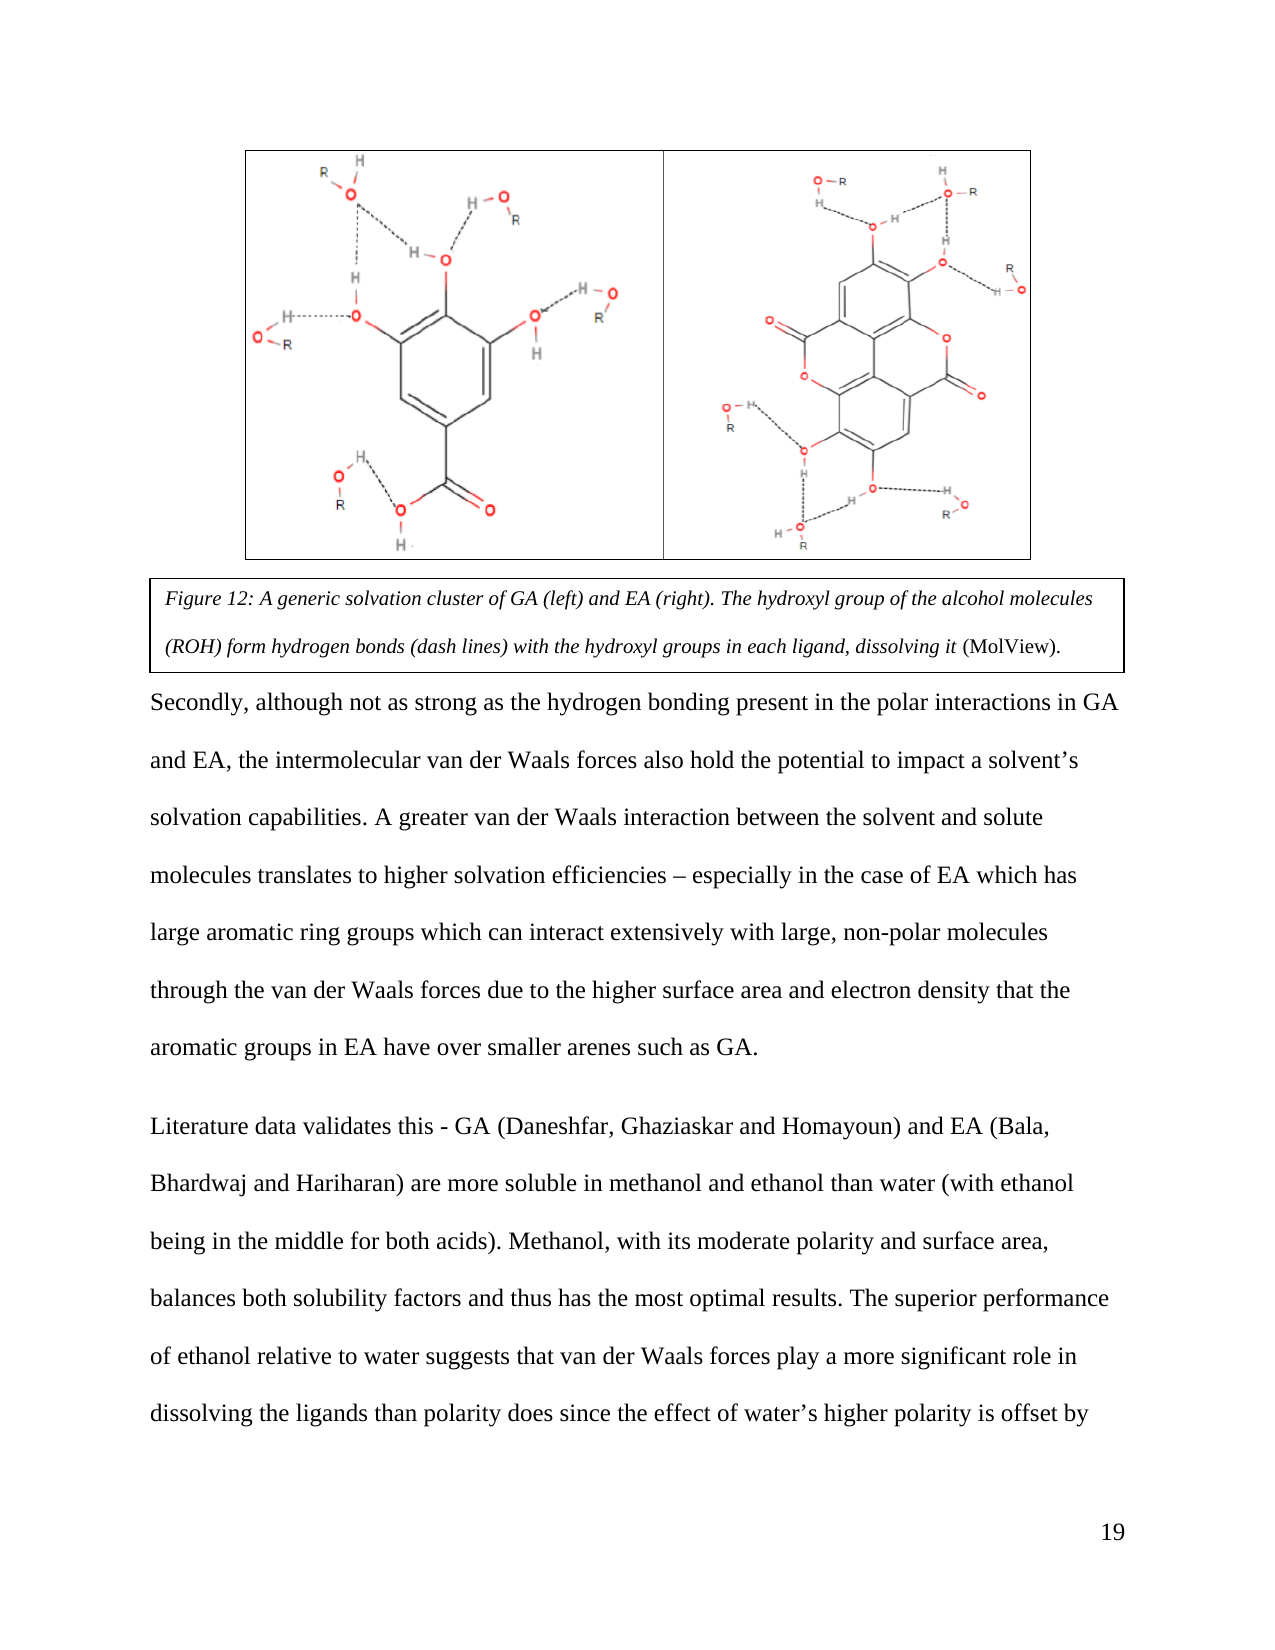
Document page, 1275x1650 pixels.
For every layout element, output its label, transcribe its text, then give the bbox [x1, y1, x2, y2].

text Secondly, although not as strong as the hydrogen bonding present in the polar interactions in GA and EA, the intermolecular van der Waals forces also hold the potential to impact a solvent’s solvation capabilities. A greater van der Waals interaction between the solvent and solute molecules translates to higher solvation efficiencies – especially in the case of EA which has large aromatic ring groups which can interact extensively with large, non-polar molecules through the van der Waals forces due to the higher surface area and electron density that the aromatic groups in EA have over smaller arenes such as GA. [150, 687, 1125, 1061]
picture [246, 151, 1030, 559]
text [150, 1111, 1125, 1427]
